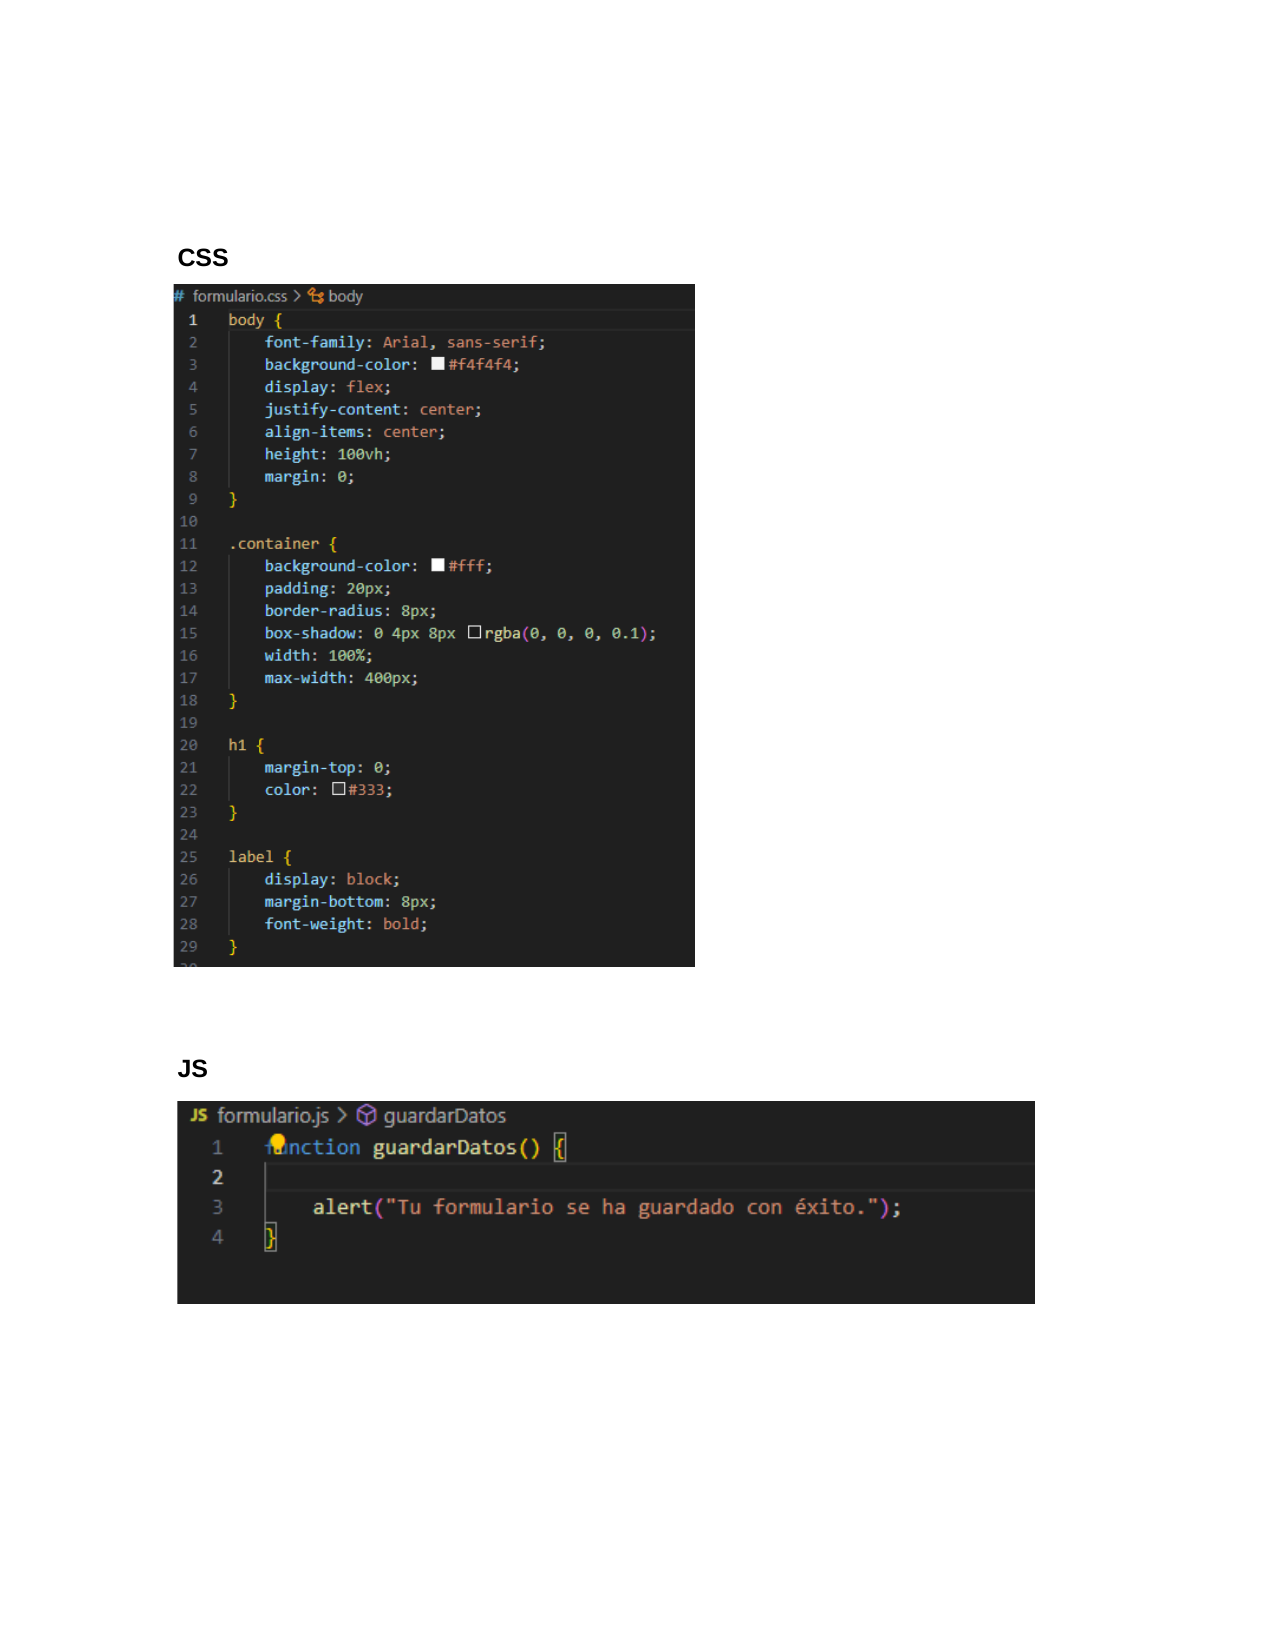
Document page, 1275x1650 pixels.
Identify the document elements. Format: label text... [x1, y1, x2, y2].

text JS [177, 1054, 1098, 1083]
picture [177, 1101, 1035, 1304]
picture [173, 284, 695, 967]
text CSS [177, 243, 1098, 272]
